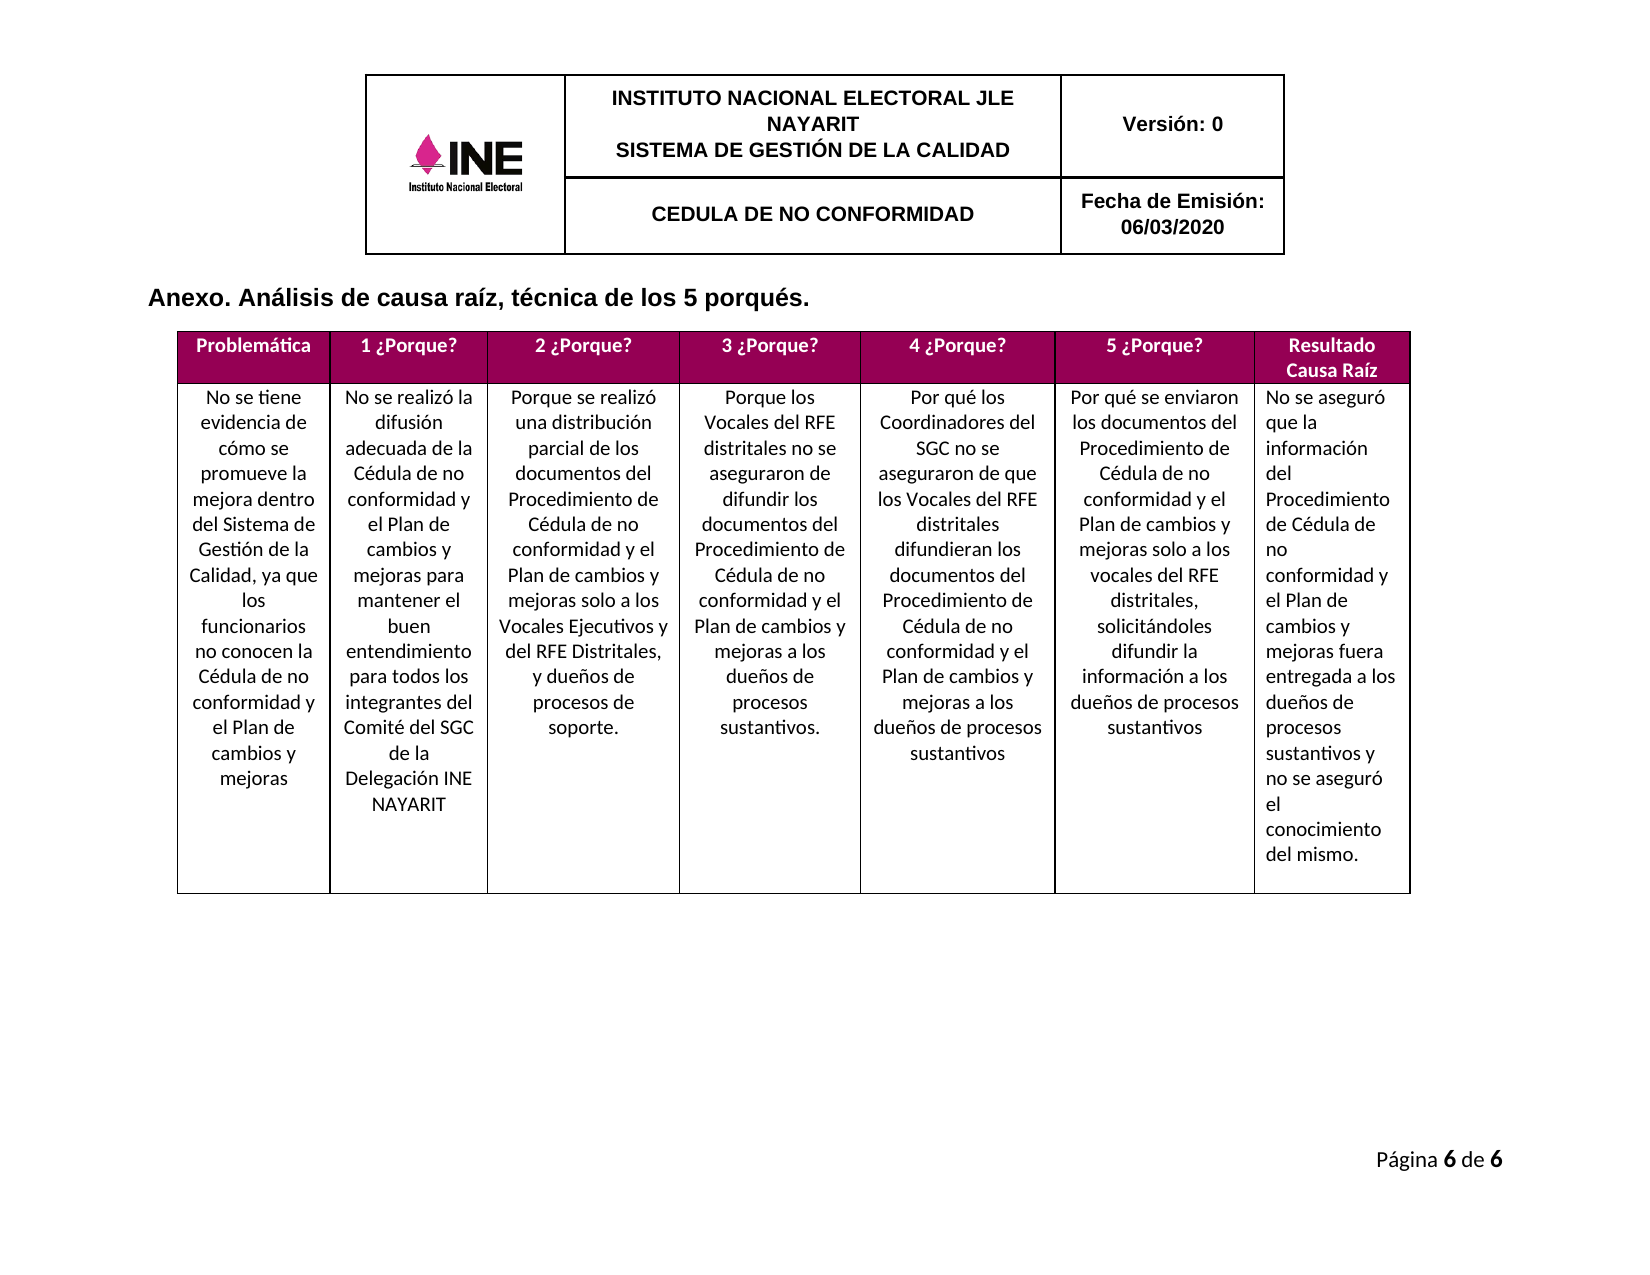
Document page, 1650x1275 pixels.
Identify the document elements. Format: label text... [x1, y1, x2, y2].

table_cell No se tiene evidencia de cómo se promueve la mejora dentro del Sistema de Gestión de la Calidad, ya que los funcionarios no conocen la Cédula de no conformidad y el Plan de cambios y mejoras [178, 384, 329, 892]
table_cell Porque los Vocales del RFE distritales no se aseguraron de difundir los documentos del Procedimiento de Cédula de no conformidad y el Plan de cambios y mejoras a los dueños de procesos sustantivos. [680, 384, 860, 892]
table_header 3 ¿Porque? [680, 332, 860, 383]
table_cell Por qué los Coordinadores del SGC no se aseguraron de que los Vocales del RFE distritales difundieran los documentos del Procedimiento de Cédula de no conformidad y el Plan de cambios y mejoras a los dueños de procesos sustantivos [861, 384, 1054, 892]
table_header 5 ¿Porque? [1056, 332, 1254, 383]
table_cell Por qué se enviaron los documentos del Procedimiento de Cédula de no conformidad y el Plan de cambios y mejoras solo a los vocales del RFE distritales, solicitándoles difundir la información a los dueños de procesos sustantivos [1056, 384, 1254, 892]
table_header 2 ¿Porque? [488, 332, 679, 383]
table_cell Porque se realizó una distribución parcial de los documentos del Procedimiento de Cédula de no conformidad y el Plan de cambios y mejoras solo a los Vocales Ejecutivos y del RFE Distritales, y dueños de procesos de soporte. [488, 384, 679, 892]
table_header Problemática [178, 332, 329, 383]
table_cell No se realizó la difusión adecuada de la Cédula de no conformidad y el Plan de cambios y mejoras para mantener el buen entendimiento para todos los integrantes del Comité del SGC de la Delegación INE NAYARIT [331, 384, 487, 892]
table_header 1 ¿Porque? [331, 332, 487, 383]
table_header 4 ¿Porque? [861, 332, 1054, 383]
table_header Resultado Causa Raíz [1255, 332, 1409, 383]
text Anexo. Análisis de causa raíz, técnica de los 5 porqués. [148, 283, 1502, 312]
picture [376, 109, 555, 216]
table_cell No se aseguró que la información del Procedimiento de Cédula de no conformidad y el Plan de cambios y mejoras fuera entregada a los dueños de procesos sustantivos y no se aseguró el conocimiento del mismo. [1255, 384, 1409, 892]
